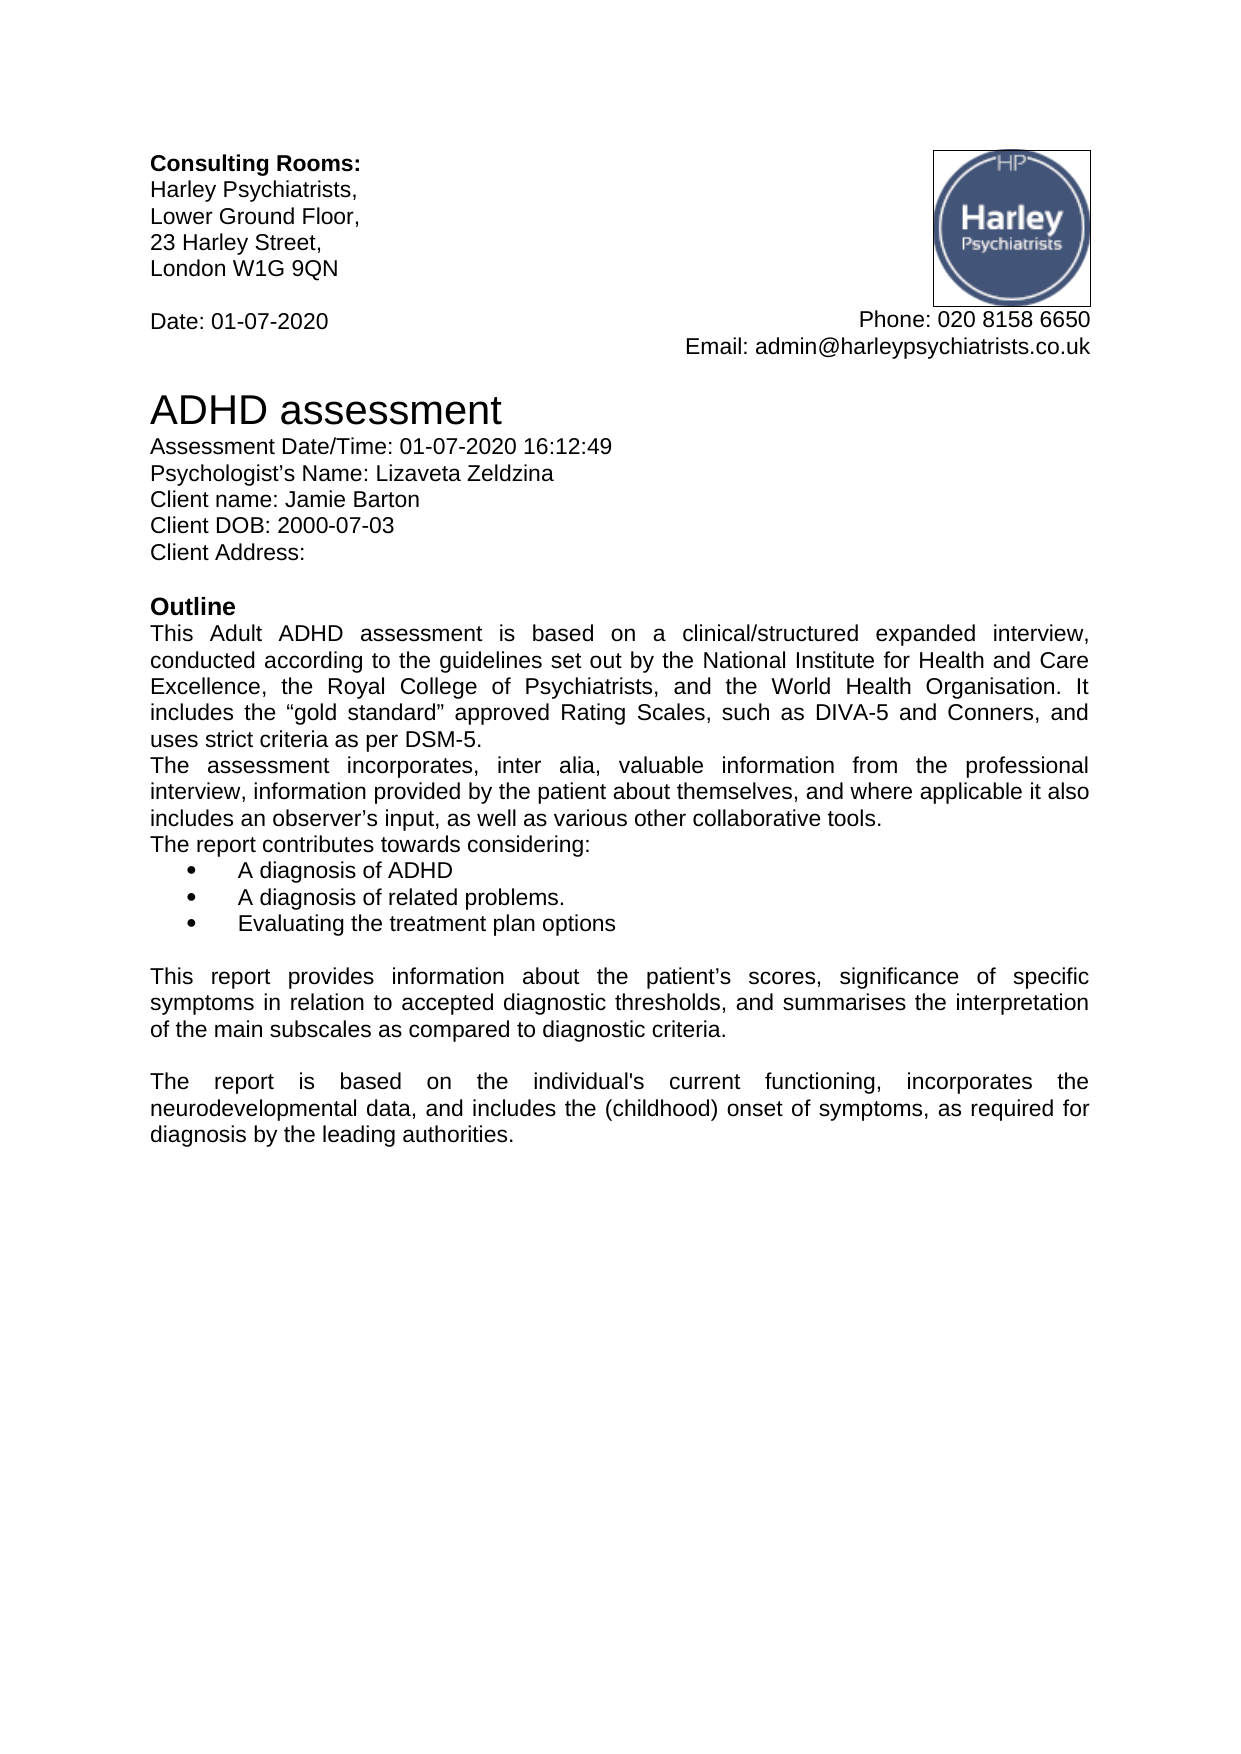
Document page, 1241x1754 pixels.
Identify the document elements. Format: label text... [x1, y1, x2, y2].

text Phone: 020 8158 6650 [620, 306, 1090, 333]
text Outline [150, 591, 1090, 620]
text Client name: Jamie Barton [150, 486, 1090, 512]
text The report contributes towards considering: [150, 831, 1090, 857]
text London W1G 9QN [150, 255, 620, 282]
text This report provides information about the patient’s scores, significance of specific symptoms in relation to accepted diagnostic thresholds, and summarises the interpretation of the main subscales as compared to diagnostic criteria. [150, 963, 1090, 1042]
picture [934, 151, 1090, 306]
text The assessment incorporates, inter alia, valuable information from the professional interview, information provided by the patient about themselves, and where applicable it also includes an observer’s input, as well as various other collaborative tools. [150, 752, 1090, 831]
text Assessment Date/Time: 01-07-2020 16:12:49 [150, 433, 1090, 460]
text 23 Harley Street, [150, 229, 620, 255]
text The report is based on the individual's current functioning, incorporates the neurodevelopmental data, and includes the (childhood) onset of symptoms, as required for diagnosis by the leading authorities. [150, 1068, 1090, 1147]
text ADHD assessment [150, 385, 1090, 433]
text Harley Psychiatrists, [150, 176, 620, 203]
text Client Address: [150, 539, 1090, 565]
text Consulting Rooms: [150, 150, 620, 176]
text Email: admin@harleypsychiatrists.co.uk [620, 333, 1090, 359]
text Psychologist’s Name: Lizaveta Zeldzina [150, 460, 1090, 486]
text This Adult ADHD assessment is based on a clinical/structured expanded interview, conducted according to the guidelines set out by the National Institute for Health and Care Excellence, the Royal College of Psychiatrists, and the World Health Organisation. It includes the “gold standard” approved Rating Scales, such as DIVA-5 and Conners, and uses strict criteria as per DSM-5. [150, 620, 1090, 752]
text Client DOB: 2000-07-03 [150, 512, 1090, 539]
list A diagnosis of ADHD [187, 857, 1090, 884]
text Lower Ground Floor, [150, 203, 620, 229]
list Evaluating the treatment plan options [187, 910, 1090, 936]
text Date: 01-07-2020 [150, 308, 620, 334]
list A diagnosis of related problems. [187, 884, 1090, 910]
